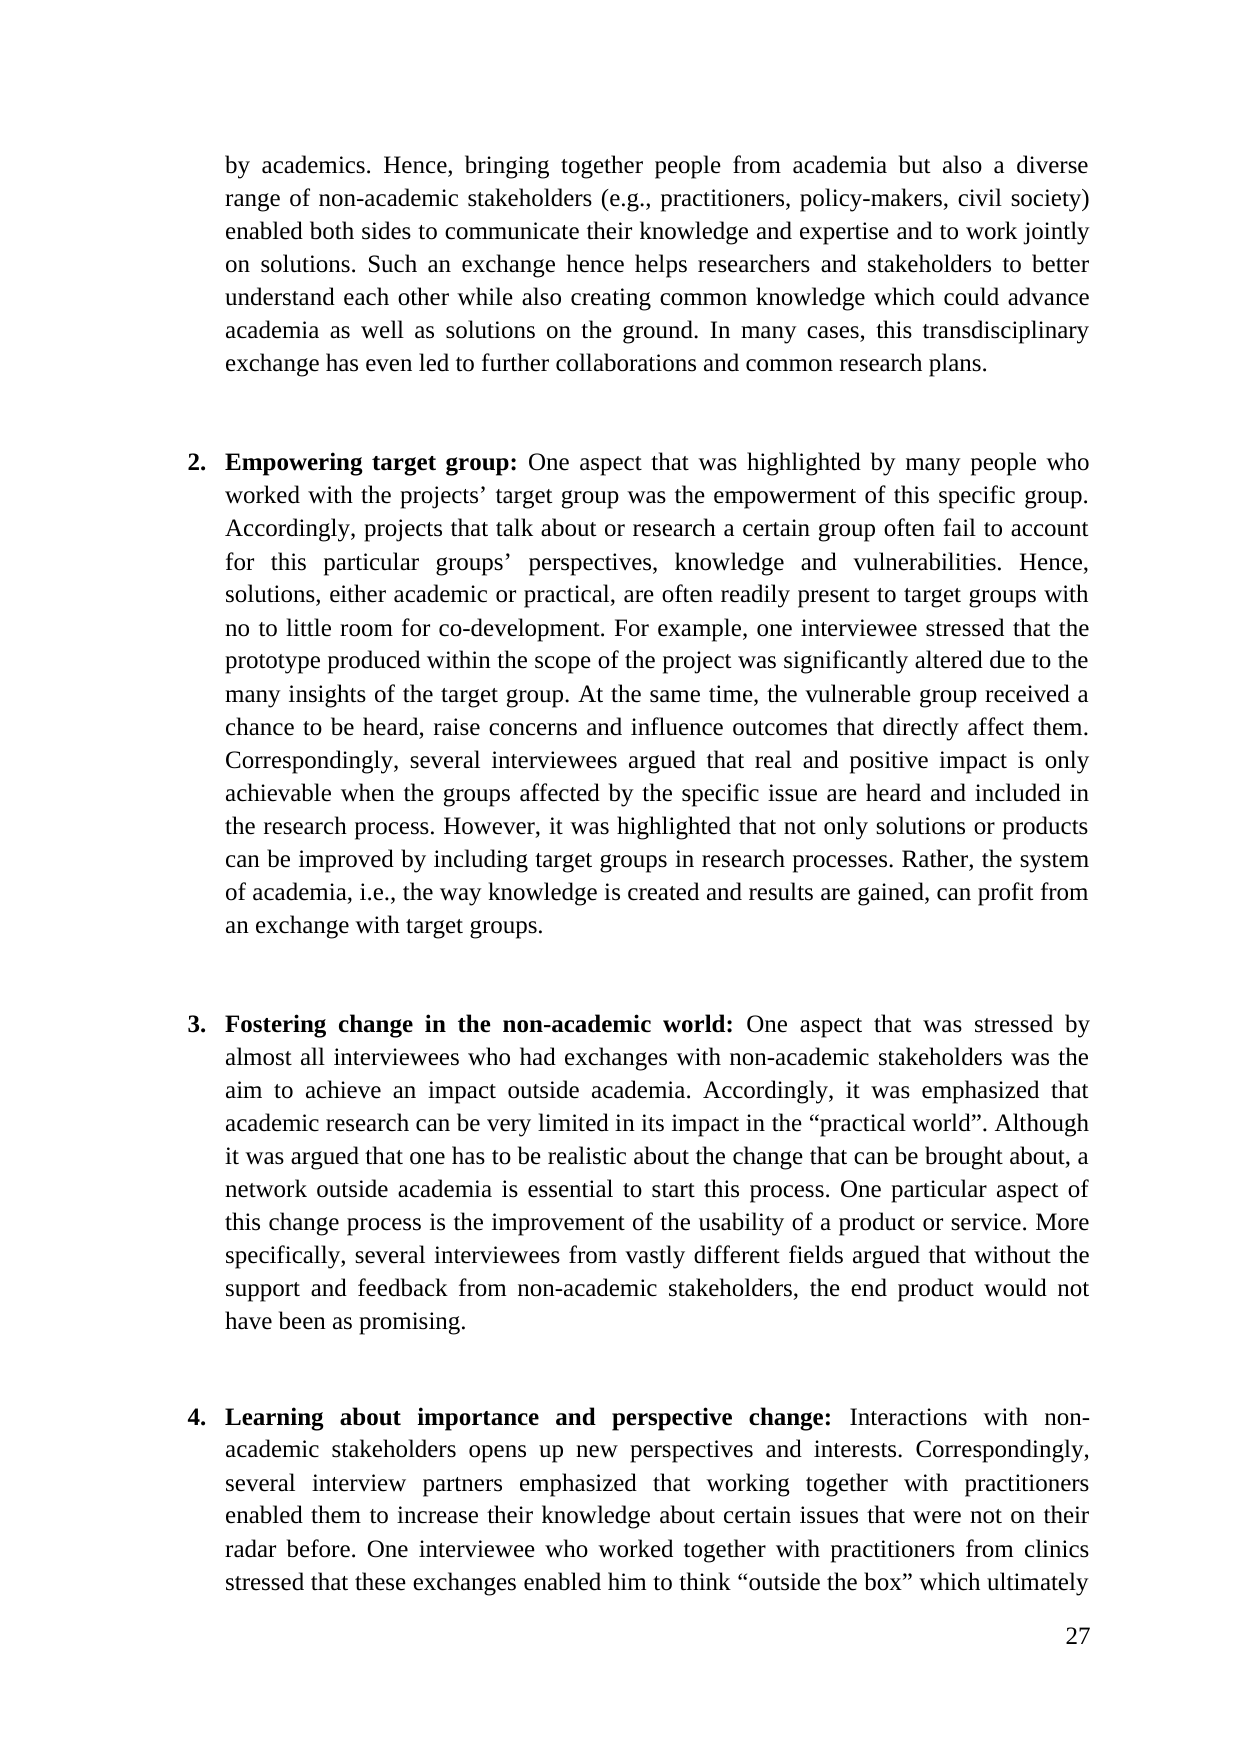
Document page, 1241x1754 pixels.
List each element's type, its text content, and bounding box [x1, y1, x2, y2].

list Fostering change in the non-academic world: One aspect that was stressed by almost all interviewees who had exchanges with non-academic stakeholders was the aim to achieve an impact outside academia. Accordingly, it was emphasized that academic research can be very limited in its impact in the “practical world”. Although it was argued that one has to be realistic about the change that can be brought about, a network outside academia is essential to start this process. One particular aspect of this change process is the improvement of the usability of a product or service. More specifically, several interviewees from vastly different fields argued that without the support and feedback from non-academic stakeholders, the end product would not have been as promising. [187, 1009, 1090, 1335]
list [187, 150, 1090, 377]
list Empowering target group: One aspect that was highlighted by many people who worked with the projects’ target group was the empowerment of this specific group. Accordingly, projects that talk about or research a certain group often fail to account for this particular groups’ perspectives, knowledge and vulnerabilities. Hence, solutions, either academic or practical, are often readily present to target groups with no to little room for co-development. For example, one interviewee stressed that the prototype produced within the scope of the project was significantly altered due to the many insights of the target group. At the same time, the vulnerable group received a chance to be heard, raise concerns and influence outcomes that directly affect them. Correspondingly, several interviewees argued that real and positive impact is only achievable when the groups affected by the specific issue are heard and included in the research process. However, it was highlighted that not only solutions or products can be improved by including target groups in research processes. Rather, the system of academia, i.e., the way knowledge is created and results are gained, can profit from an exchange with target groups. [187, 447, 1090, 938]
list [187, 1402, 1090, 1595]
